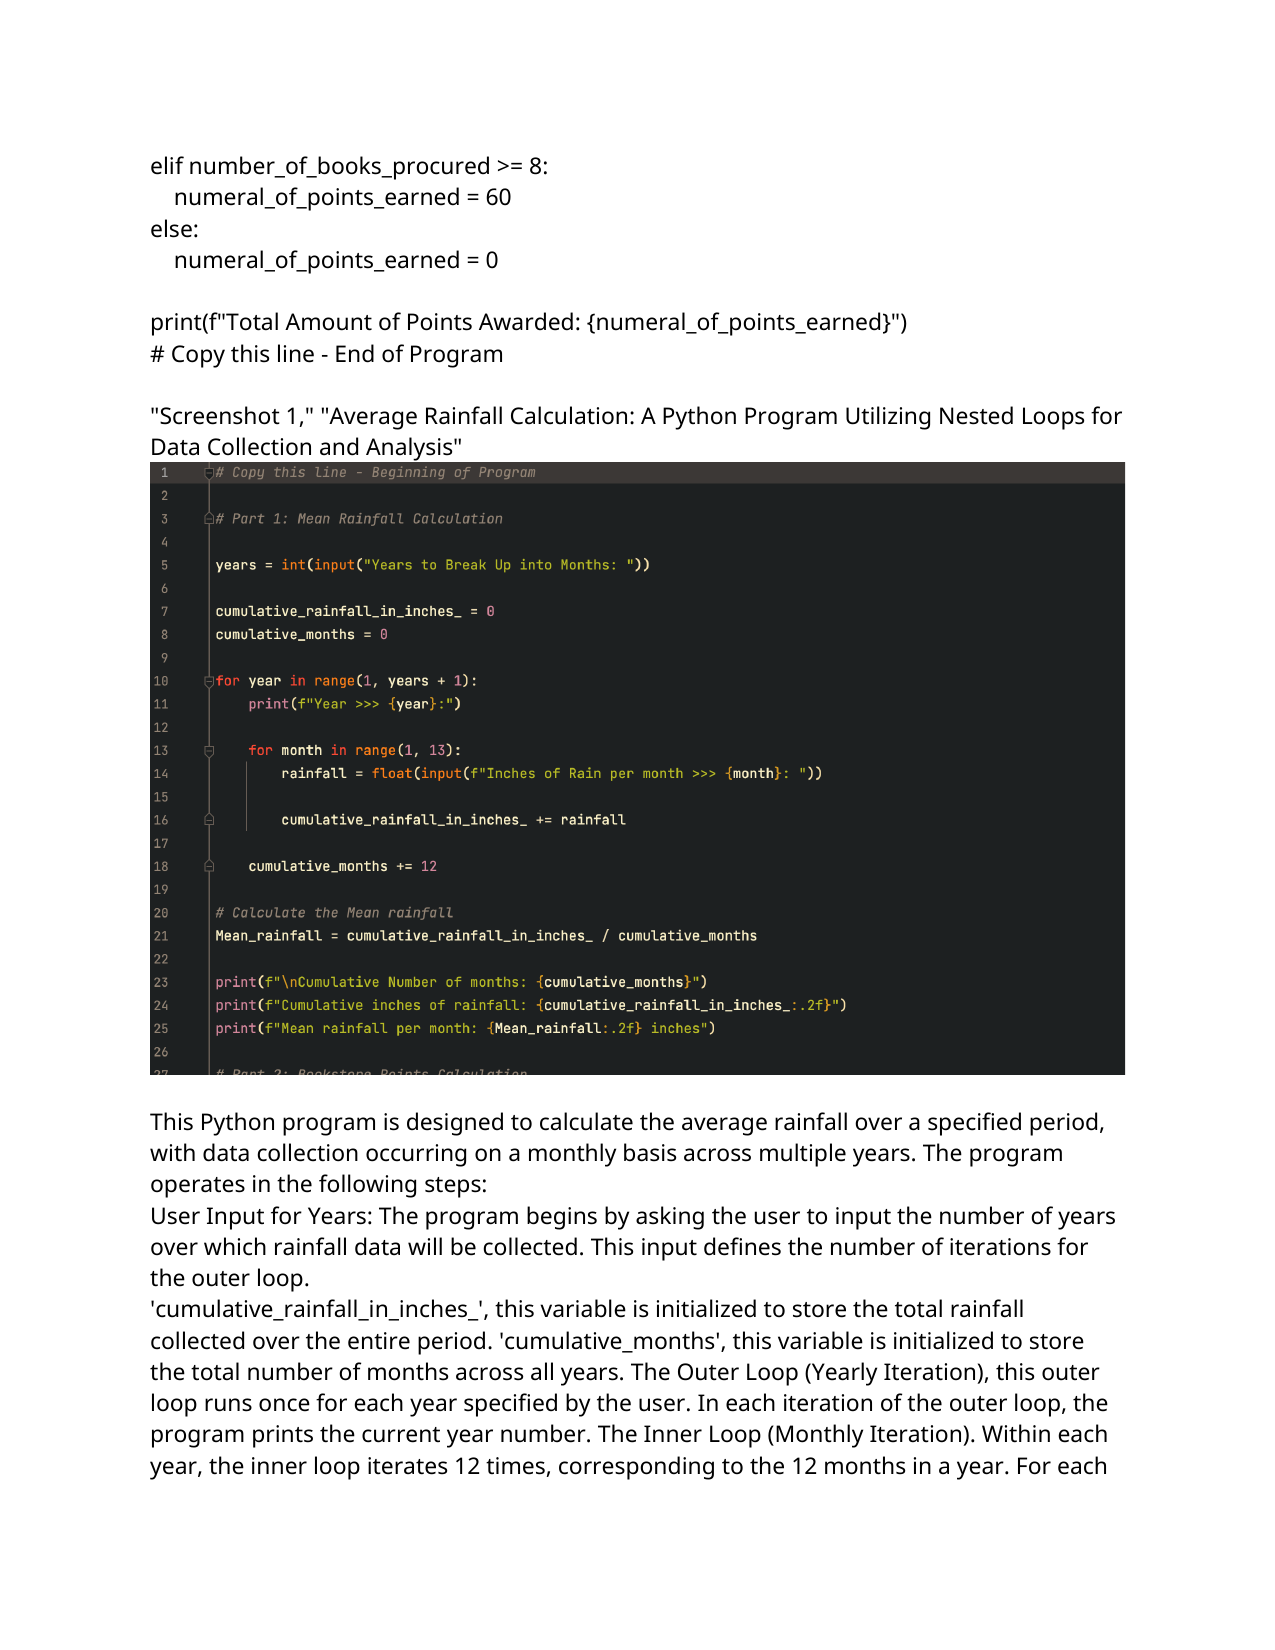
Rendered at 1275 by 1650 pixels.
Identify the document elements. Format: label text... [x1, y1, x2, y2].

text # Copy this line - End of Program [150, 337, 1125, 369]
picture [150, 462, 1125, 1075]
text numeral_of_points_earned = 60 [150, 181, 1125, 212]
text else: [150, 212, 1125, 244]
text This Python program is designed to calculate the average rainfall over a specified period, with data collection occurring on a monthly basis across multiple years. The program operates in the following steps: [150, 1106, 1125, 1200]
text "Screenshot 1," "Average Rainfall Calculation: A Python Program Utilizing Nested Loops for Data Collection and Analysis" [150, 400, 1125, 462]
text User Input for Years: The program begins by asking the user to input the number of years over which rainfall data will be collected. This input defines the number of iterations for the outer loop. [150, 1200, 1125, 1293]
text print(f"Total Amount of Points Awarded: {numeral_of_points_earned}") [150, 306, 1125, 337]
text elif number_of_books_procured >= 8: [150, 150, 1125, 181]
text numeral_of_points_earned = 0 [150, 244, 1125, 275]
